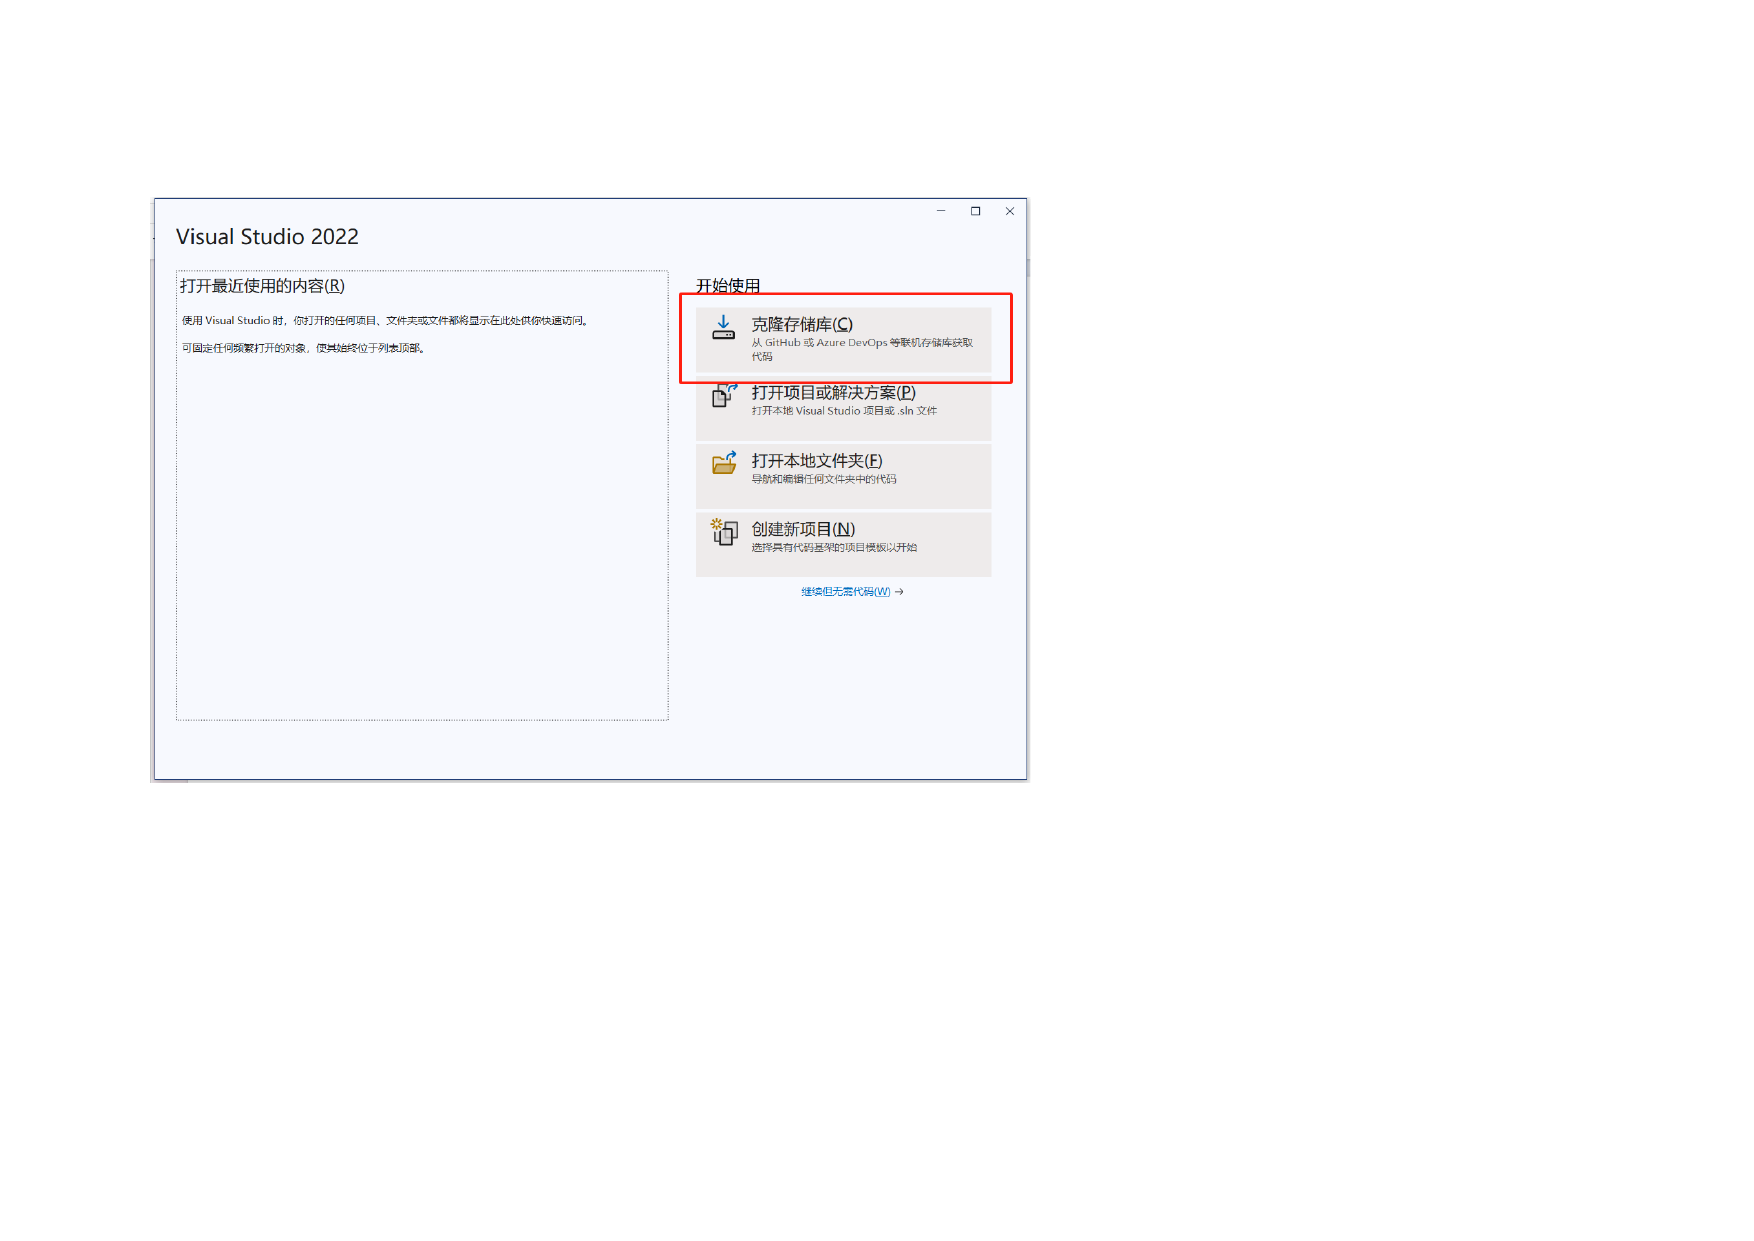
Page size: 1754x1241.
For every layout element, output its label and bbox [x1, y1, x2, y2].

picture [150, 197, 1031, 783]
